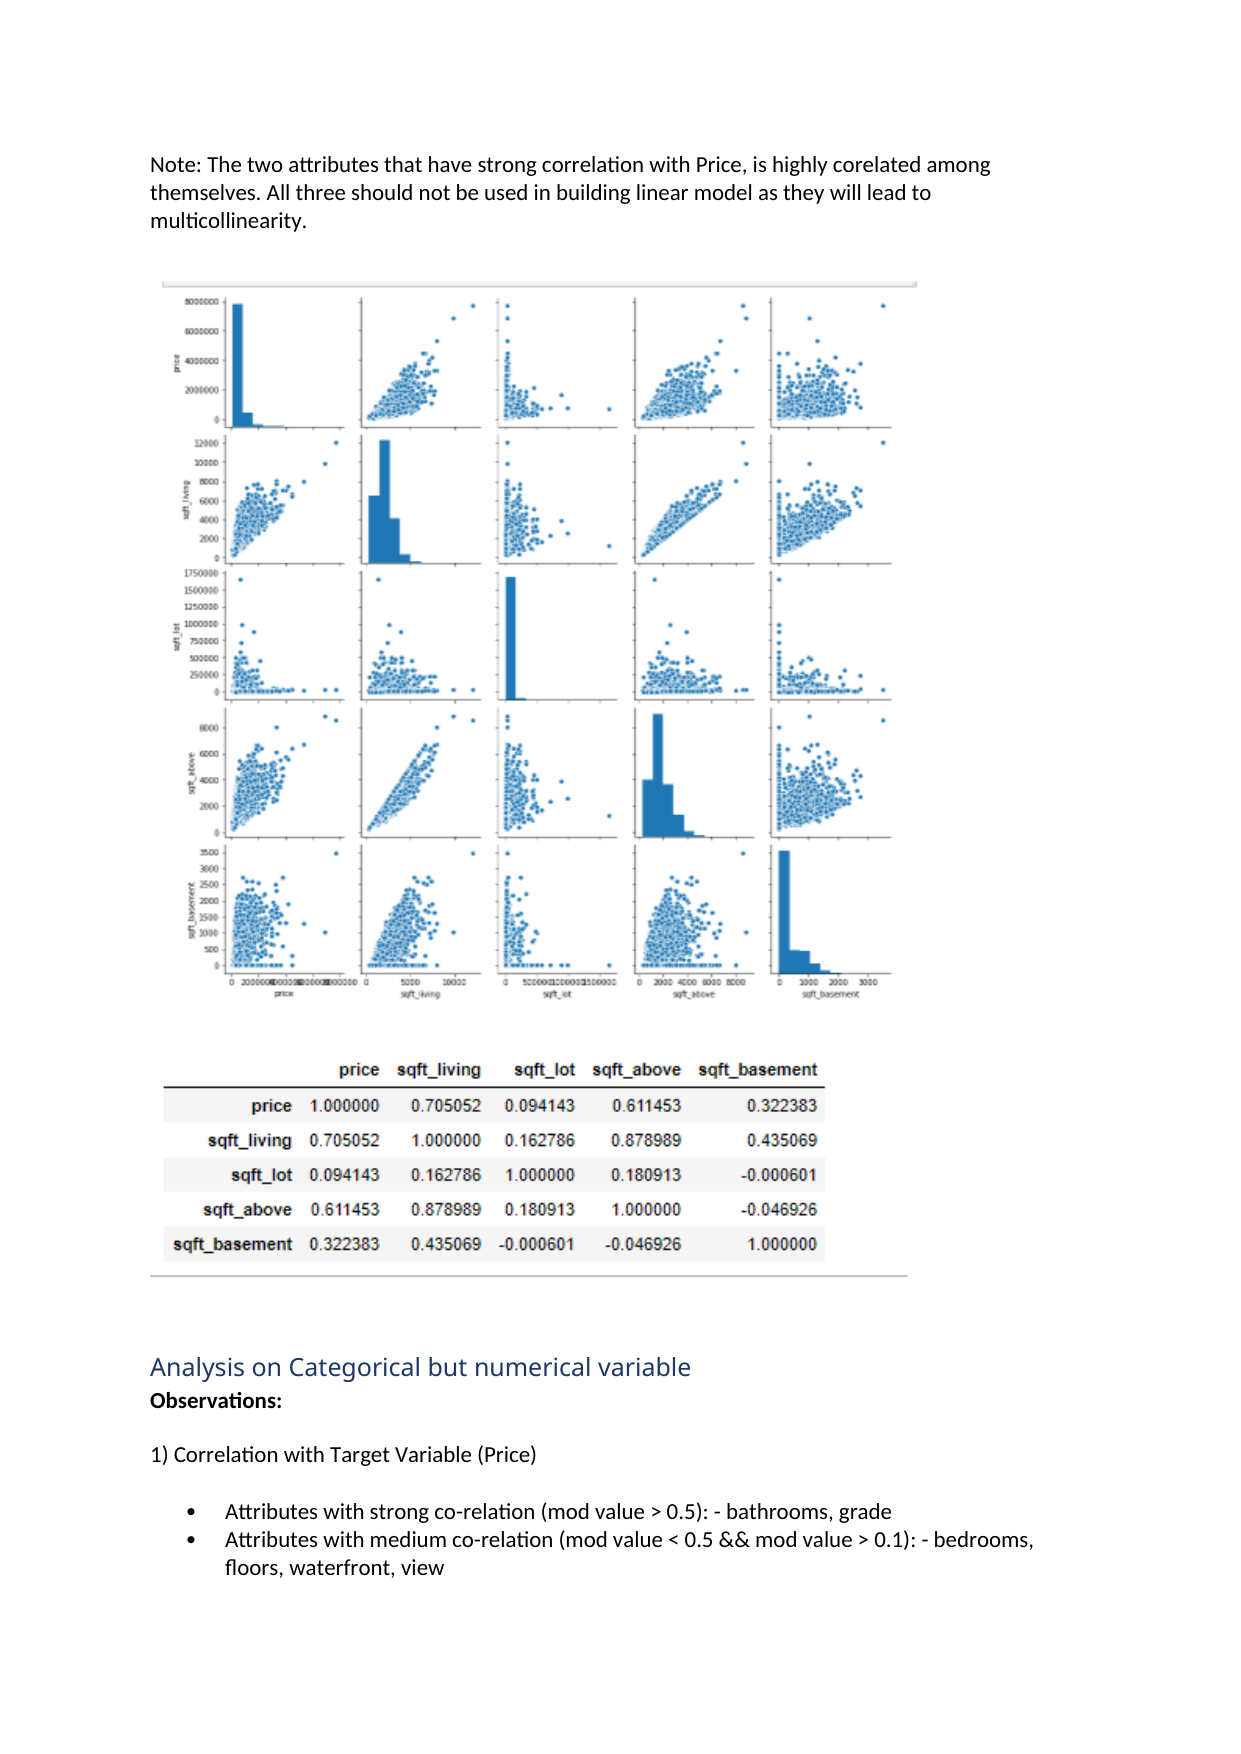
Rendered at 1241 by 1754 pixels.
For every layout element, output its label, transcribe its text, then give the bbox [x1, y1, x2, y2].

picture [150, 1038, 908, 1285]
picture [150, 281, 922, 1020]
text Note: The two attributes that have strong correlation with Price, is highly corelated among themselves. All three should not be used in building linear model as they will lead to multicollinearity. [150, 150, 1090, 234]
subtitle Analysis on Categorical but numerical variable [150, 1350, 1090, 1384]
list Attributes with medium co-relation (mod value < 0.5 && mod value > 0.1): - bedrooms, floors, waterfront, view [187, 1525, 1090, 1581]
text Observations: [150, 1387, 1090, 1415]
text 1) Correlation with Target Variable (Price) [150, 1440, 1090, 1468]
list Attributes with strong co-relation (mod value > 0.5): - bathrooms, grade [187, 1497, 1090, 1525]
